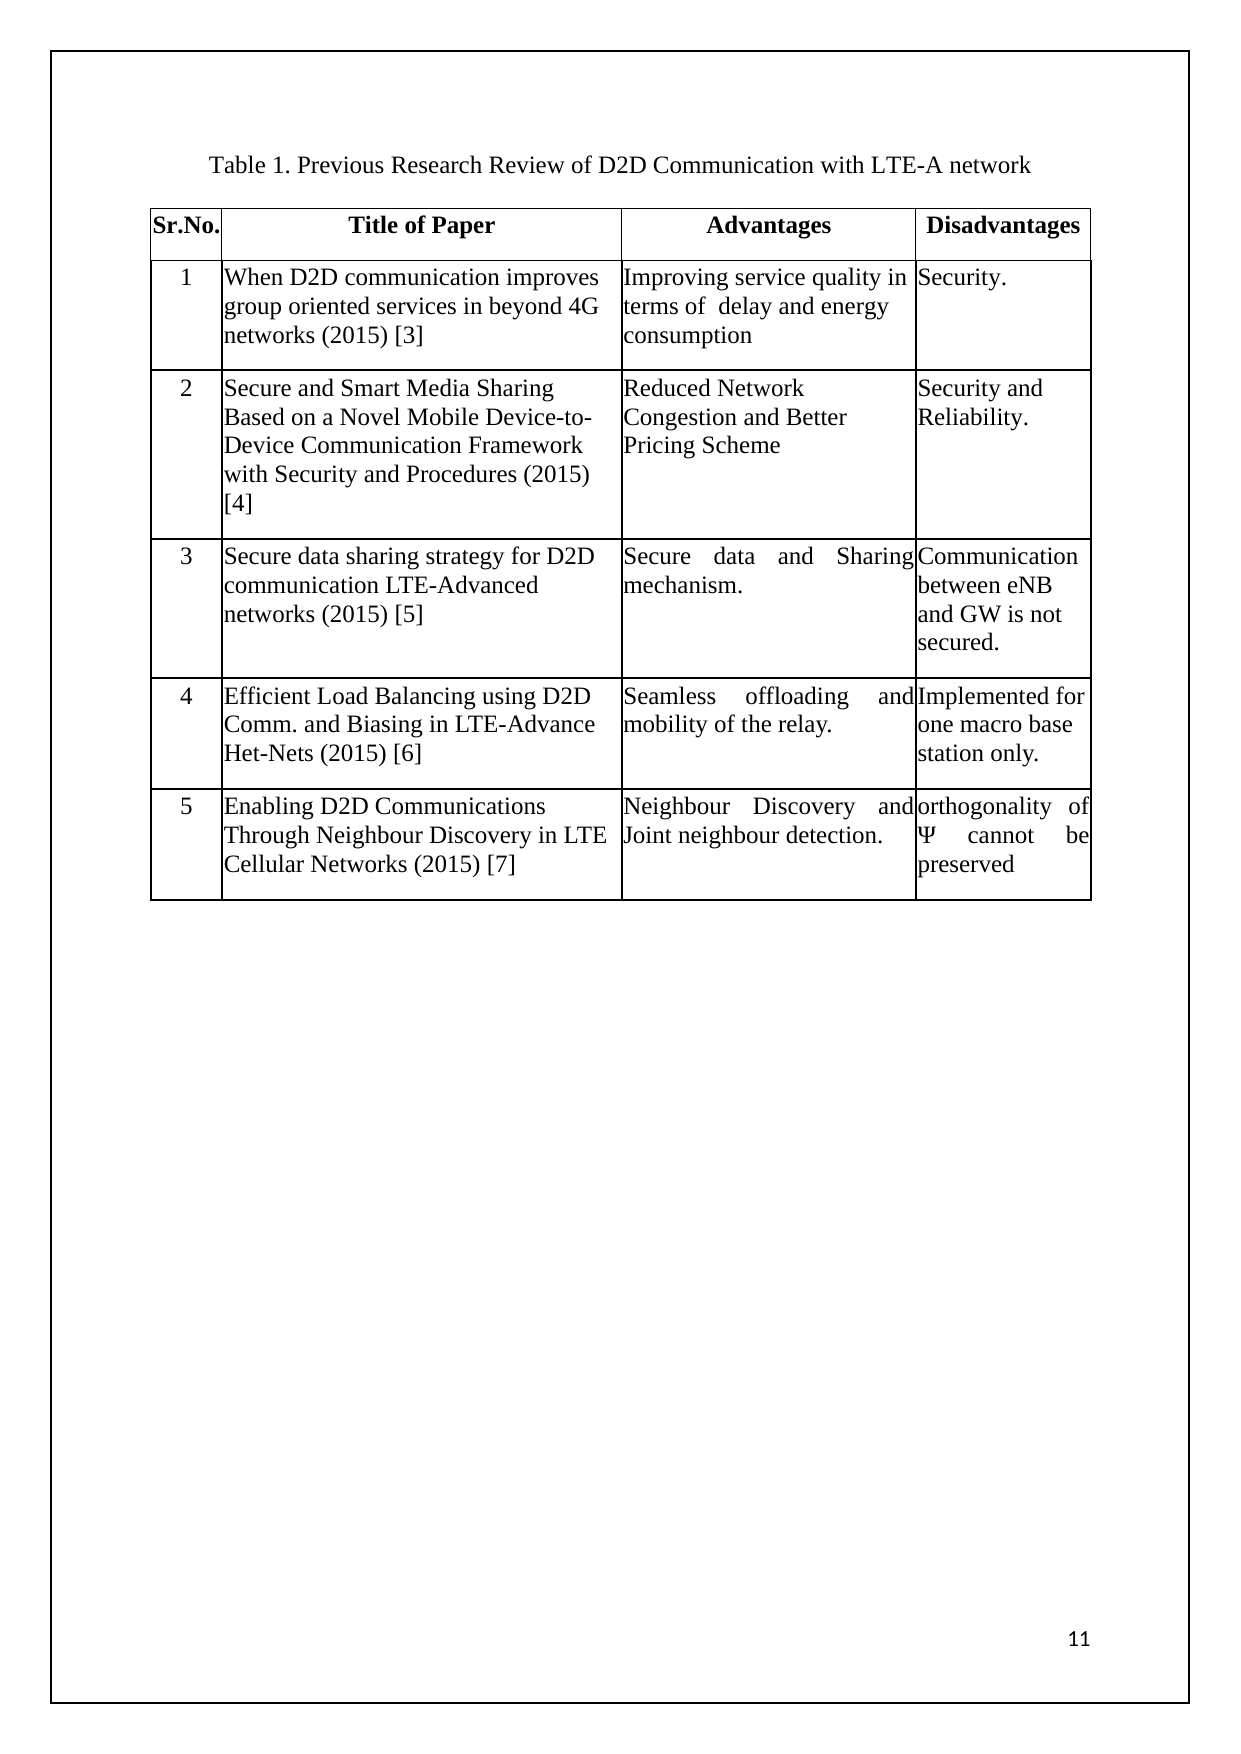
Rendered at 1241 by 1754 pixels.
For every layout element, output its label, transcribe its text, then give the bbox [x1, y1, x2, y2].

text Table 1. Previous Research Review of D2D Communication with LTE-A network [150, 150, 1090, 179]
table_cell Secure data and Sharing mechanism. [623, 540, 915, 677]
table_cell Neighbour Discovery and Joint neighbour detection. [623, 790, 915, 898]
table_header Advantages [622, 209, 915, 260]
table_cell 3 [152, 540, 221, 677]
table_cell Security. [917, 261, 1090, 369]
table_header Sr.No. [151, 209, 221, 260]
table_cell Communication between eNB and GW is not secured. [917, 540, 1090, 677]
table_cell Secure data sharing strategy for D2D communication LTE-Advanced networks (2015) [5] [223, 540, 621, 677]
table_cell When D2D communication improves group oriented services in beyond 4G networks (2015) [3] [223, 261, 621, 369]
table_cell 4 [152, 679, 221, 788]
table_cell Improving service quality in terms of delay and energy consumption [623, 261, 915, 369]
table_cell Seamless offloading and mobility of the relay. [623, 679, 915, 788]
table_cell Implemented for one macro base station only. [917, 679, 1090, 788]
table_cell 5 [152, 790, 221, 898]
table_cell 2 [152, 371, 221, 538]
table_cell Reduced Network Congestion and Better Pricing Scheme [623, 371, 915, 538]
table_cell Security and Reliability. [917, 371, 1090, 538]
table_cell orthogonality of Ψ cannot be preserved [917, 790, 1090, 898]
table_header Disadvantages [916, 209, 1090, 260]
table_cell Enabling D2D Communications Through Neighbour Discovery in LTE Cellular Networks (2015) [7] [223, 790, 621, 898]
table_cell 1 [152, 261, 221, 369]
table_header Title of Paper [222, 209, 621, 260]
table_cell Secure and Smart Media Sharing Based on a Novel Mobile Device-to-Device Communication Framework with Security and Procedures (2015) [4] [223, 371, 621, 538]
table_cell Efficient Load Balancing using D2D Comm. and Biasing in LTE-Advance Het-Nets (2015) [6] [223, 679, 621, 788]
